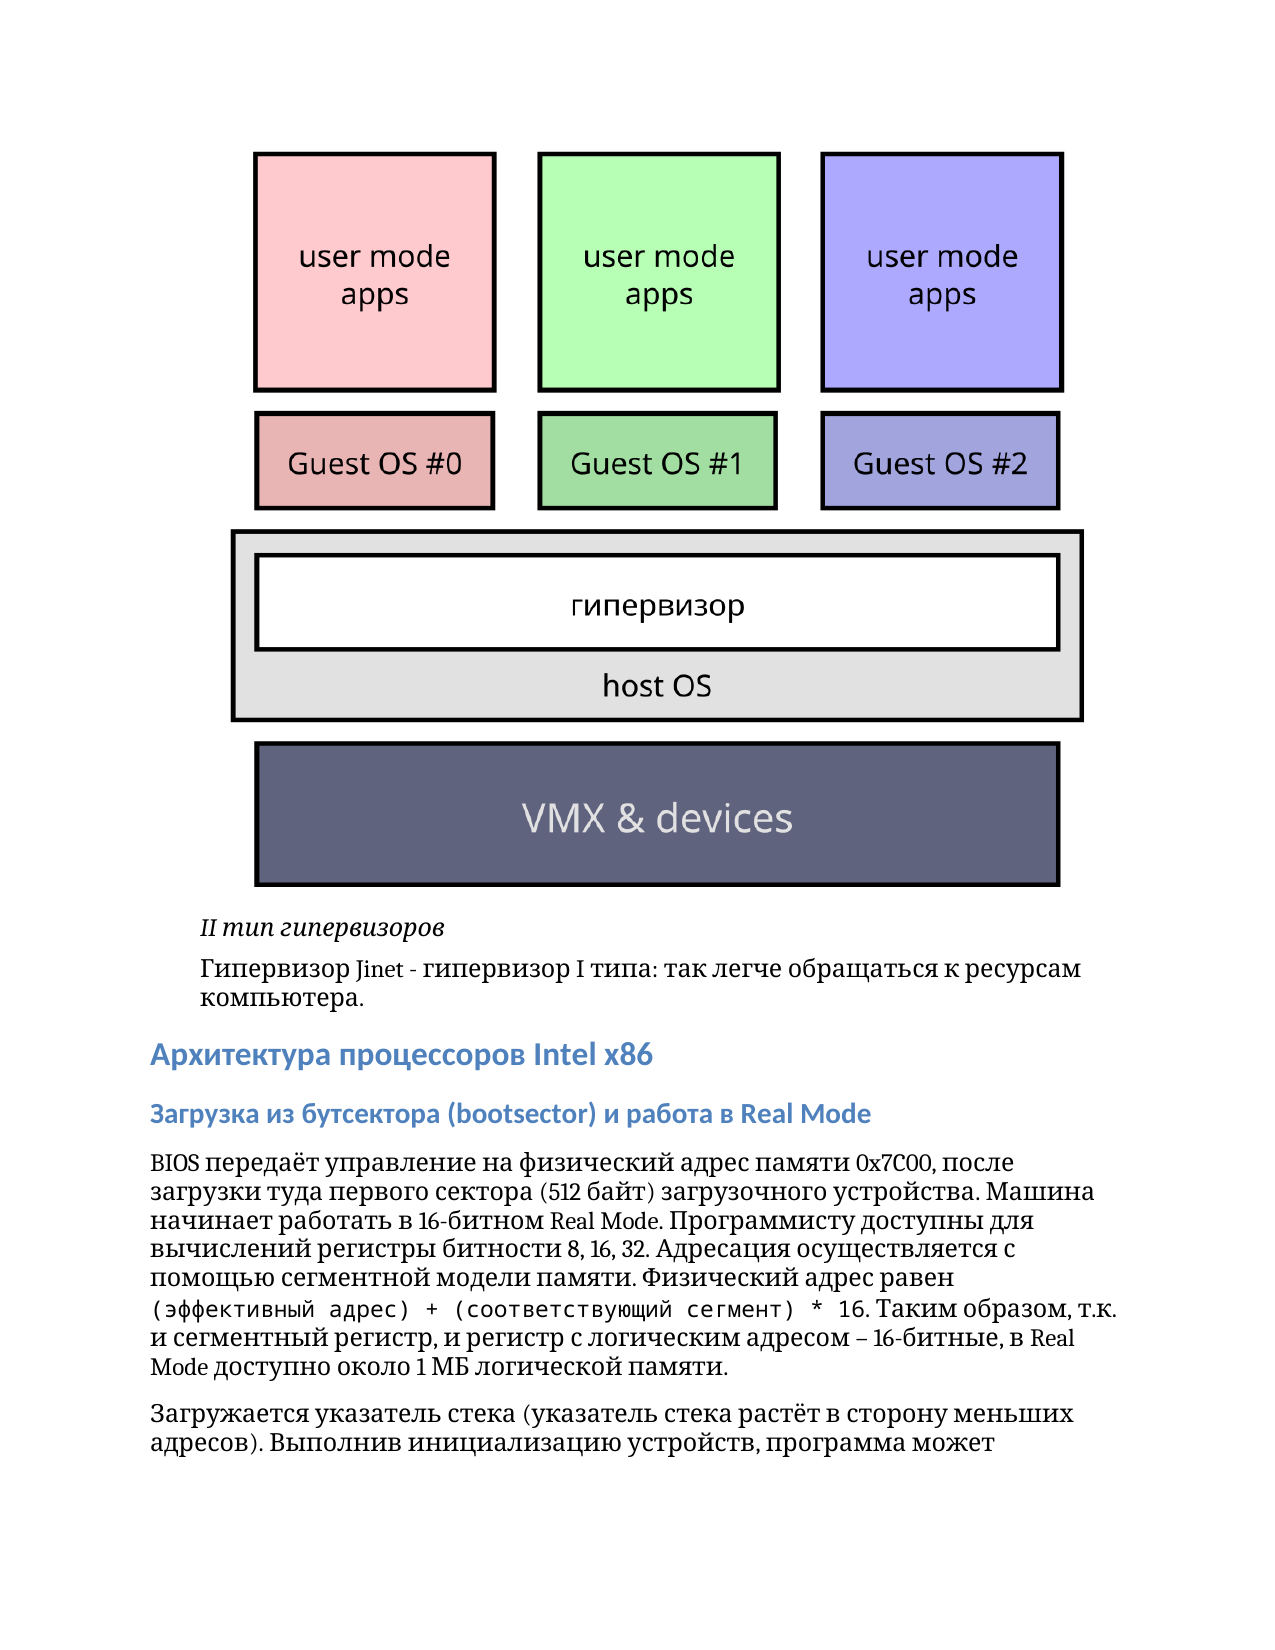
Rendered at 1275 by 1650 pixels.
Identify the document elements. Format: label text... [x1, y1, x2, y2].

list Гипервизор Jinet - гипервизор I типа: так легче обращаться к ресурсам компьютера. [150, 955, 1125, 1012]
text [150, 1400, 1125, 1458]
subtitle Архитектура процессоров Intel x86 [150, 1033, 1125, 1074]
subtitle Загрузка из бутсектора (bootsector) и работа в Real Mode [150, 1095, 1125, 1130]
text BIOS передаёт управление на физический адрес памяти 0x7C00, после загрузки туда первого сектора (512 байт) загрузочного устройства. Машина начинает работать в 16-битном Real Mode. Программисту доступны для вычислений регистры битности 8, 16, 32. Адресация осуществляется с помощью сегментной модели памяти. Физический адрес равен (эффективный адрес) + (соответствующий сегмент) * 16. Таким образом, т.к. и сегментный регистр, и регистр с логическим адресом – 16-битные, в Real Mode доступно около 1 МБ логической памяти. [150, 1149, 1125, 1382]
list II тип гипервизоров [150, 914, 1125, 942]
picture [218, 150, 1094, 887]
